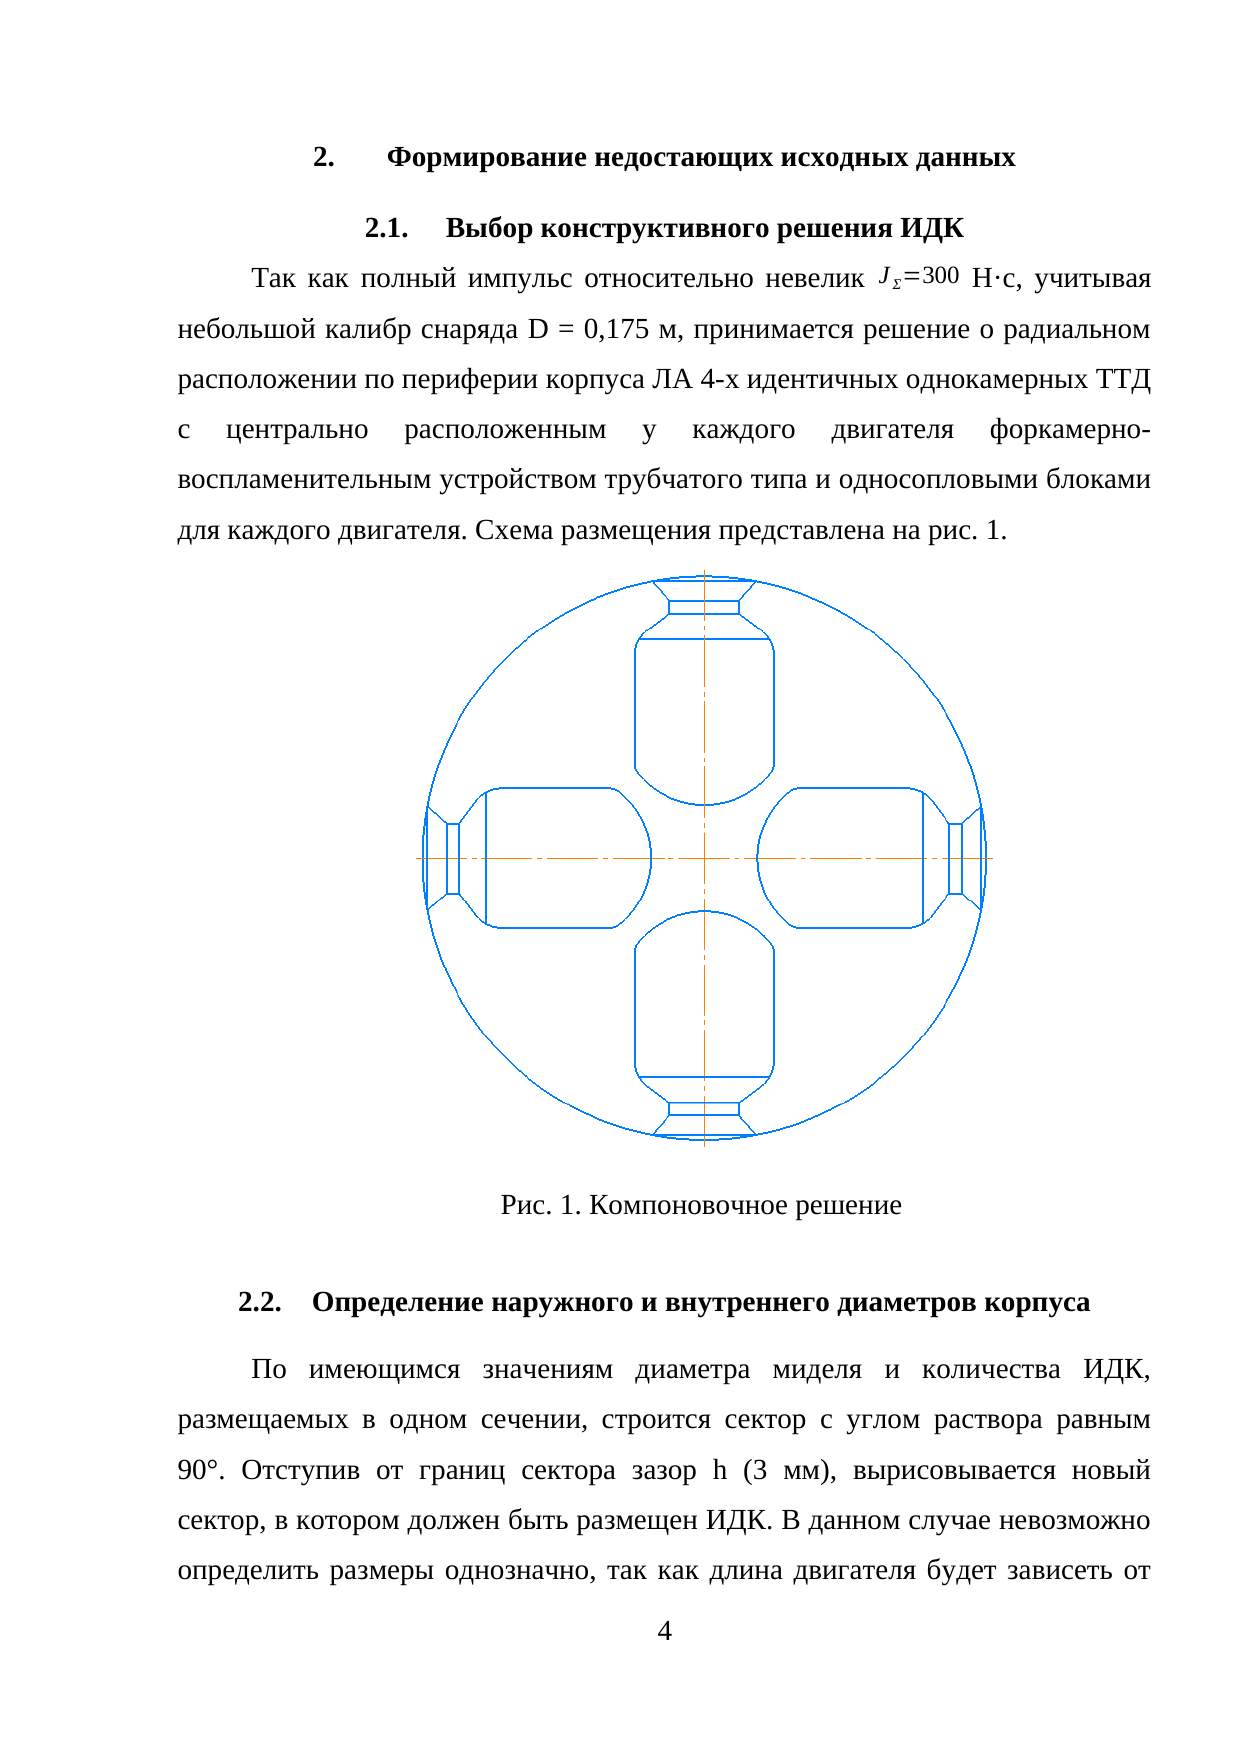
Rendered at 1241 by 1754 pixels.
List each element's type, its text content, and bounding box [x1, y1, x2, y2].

text Рис. 1. Компоновочное решение [177, 1187, 1152, 1221]
subtitle Выбор конструктивного решения ИДК [177, 210, 1152, 244]
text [177, 1351, 1152, 1586]
subtitle Формирование недостающих исходных данных [177, 139, 1152, 172]
list Определение наружного и внутреннего диаметров корпуса [177, 1284, 1152, 1318]
picture [388, 562, 1015, 1171]
text Так как полный импульс относительно невелик Н·с, учитывая небольшой калибр снаряда D = 0,175 м, принимается решение о радиальном расположении по периферии корпуса ЛА 4-х идентичных однокамерных ТТД с центрально расположенным у каждого двигателя форкамерно-воспламенительным устройством трубчатого типа и односопловыми блоками для каждого двигателя. Схема размещения представлена на рис. 1. [177, 260, 1152, 546]
